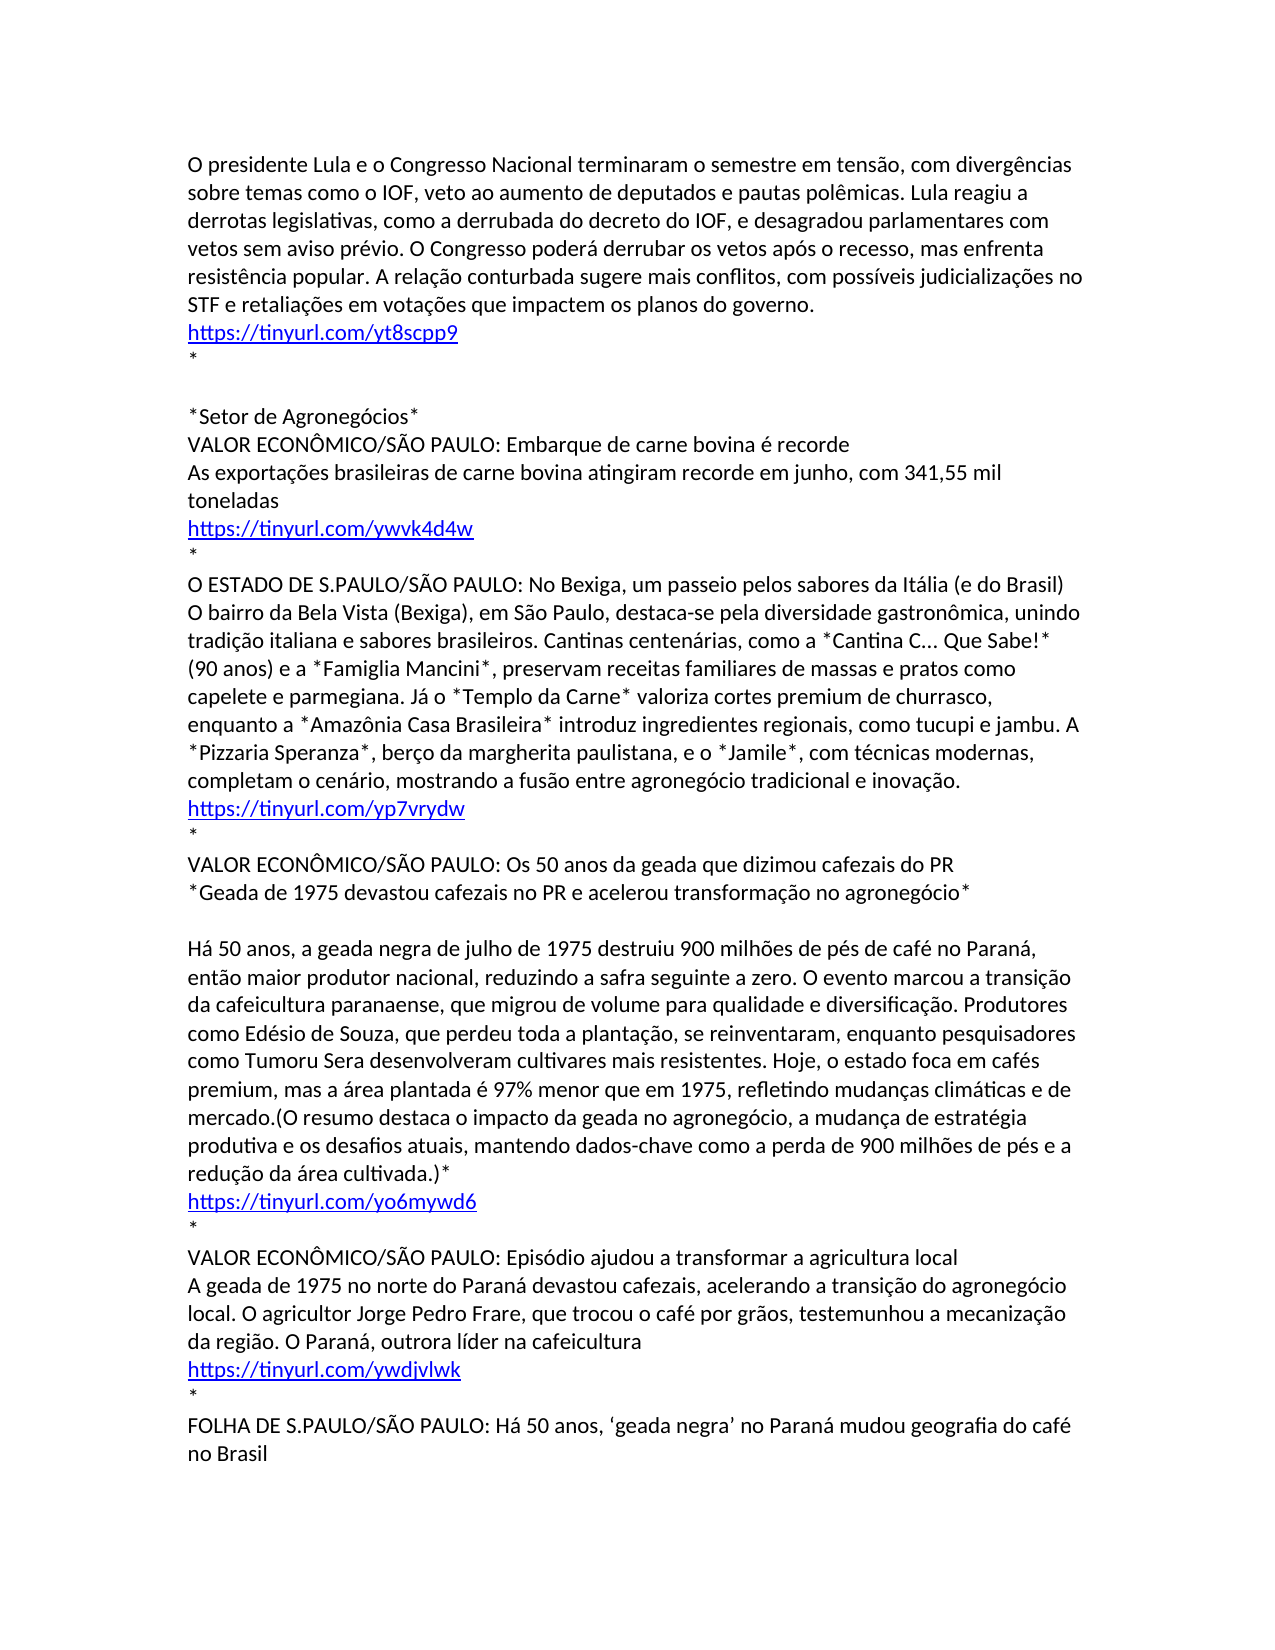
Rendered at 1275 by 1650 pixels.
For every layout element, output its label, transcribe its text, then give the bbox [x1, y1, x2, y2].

text * [187, 542, 1087, 570]
text O ESTADO DE S.PAULO/SÃO PAULO: No Bexiga, um passeio pelos sabores da Itália (e do Brasil) [187, 570, 1087, 598]
text * [187, 1383, 1087, 1411]
text O bairro da Bela Vista (Bexiga), em São Paulo, destaca-se pela diversidade gastronômica, unindo tradição italiana e sabores brasileiros. Cantinas centenárias, como a *Cantina C... Que Sabe!* (90 anos) e a *Famiglia Mancini*, preservam receitas familiares de massas e pratos como capelete e parmegiana. Já o *Templo da Carne* valoriza cortes premium de churrasco, enquanto a *Amazônia Casa Brasileira* introduz ingredientes regionais, como tucupi e jambu. A *Pizzaria Speranza*, berço da margherita paulistana, e o *Jamile*, com técnicas modernas, completam o cenário, mostrando a fusão entre agronegócio tradicional e inovação. [187, 598, 1087, 794]
text https://tinyurl.com/yp7vrydw [187, 794, 1087, 822]
text VALOR ECONÔMICO/SÃO PAULO: Os 50 anos da geada que dizimou cafezais do PR [187, 851, 1087, 878]
text FOLHA DE S.PAULO/SÃO PAULO: Há 50 anos, ‘geada negra’ no Paraná mudou geografia do café no Brasil [187, 1411, 1087, 1467]
text VALOR ECONÔMICO/SÃO PAULO: Embarque de carne bovina é recorde [187, 430, 1087, 458]
text A geada de 1975 no norte do Paraná devastou cafezais, acelerando a transição do agronegócio local. O agricultor Jorge Pedro Frare, que trocou o café por grãos, testemunhou a mecanização da região. O Paraná, outrora líder na cafeicultura [187, 1271, 1087, 1355]
text * [187, 1215, 1087, 1243]
text https://tinyurl.com/ywvk4d4w [187, 514, 1087, 542]
text VALOR ECONÔMICO/SÃO PAULO: Episódio ajudou a transformar a agricultura local [187, 1243, 1087, 1271]
text https://tinyurl.com/yo6mywd6 [187, 1187, 1087, 1215]
text https://tinyurl.com/yt8scpp9 [187, 318, 1087, 346]
text * [187, 822, 1087, 851]
text * [187, 346, 1087, 374]
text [187, 150, 1087, 318]
text *Geada de 1975 devastou cafezais no PR e acelerou transformação no agronegócio* Há 50 anos, a geada negra de julho de 1975 destruiu 900 milhões de pés de café no Paraná, então maior produtor nacional, reduzindo a safra seguinte a zero. O evento marcou a transição da cafeicultura paranaense, que migrou de volume para qualidade e diversificação. Produtores como Edésio de Souza, que perdeu toda a plantação, se reinventaram, enquanto pesquisadores como Tumoru Sera desenvolveram cultivares mais resistentes. Hoje, o estado foca em cafés premium, mas a área plantada é 97% menor que em 1975, refletindo mudanças climáticas e de mercado.(O resumo destaca o impacto da geada no agronegócio, a mudança de estratégia produtiva e os desafios atuais, mantendo dados-chave como a perda de 900 milhões de pés e a redução da área cultivada.)* [187, 878, 1087, 1187]
text https://tinyurl.com/ywdjvlwk [187, 1355, 1087, 1383]
text *Setor de Agronegócios* [187, 402, 1087, 430]
text As exportações brasileiras de carne bovina atingiram recorde em junho, com 341,55 mil toneladas [187, 458, 1087, 514]
